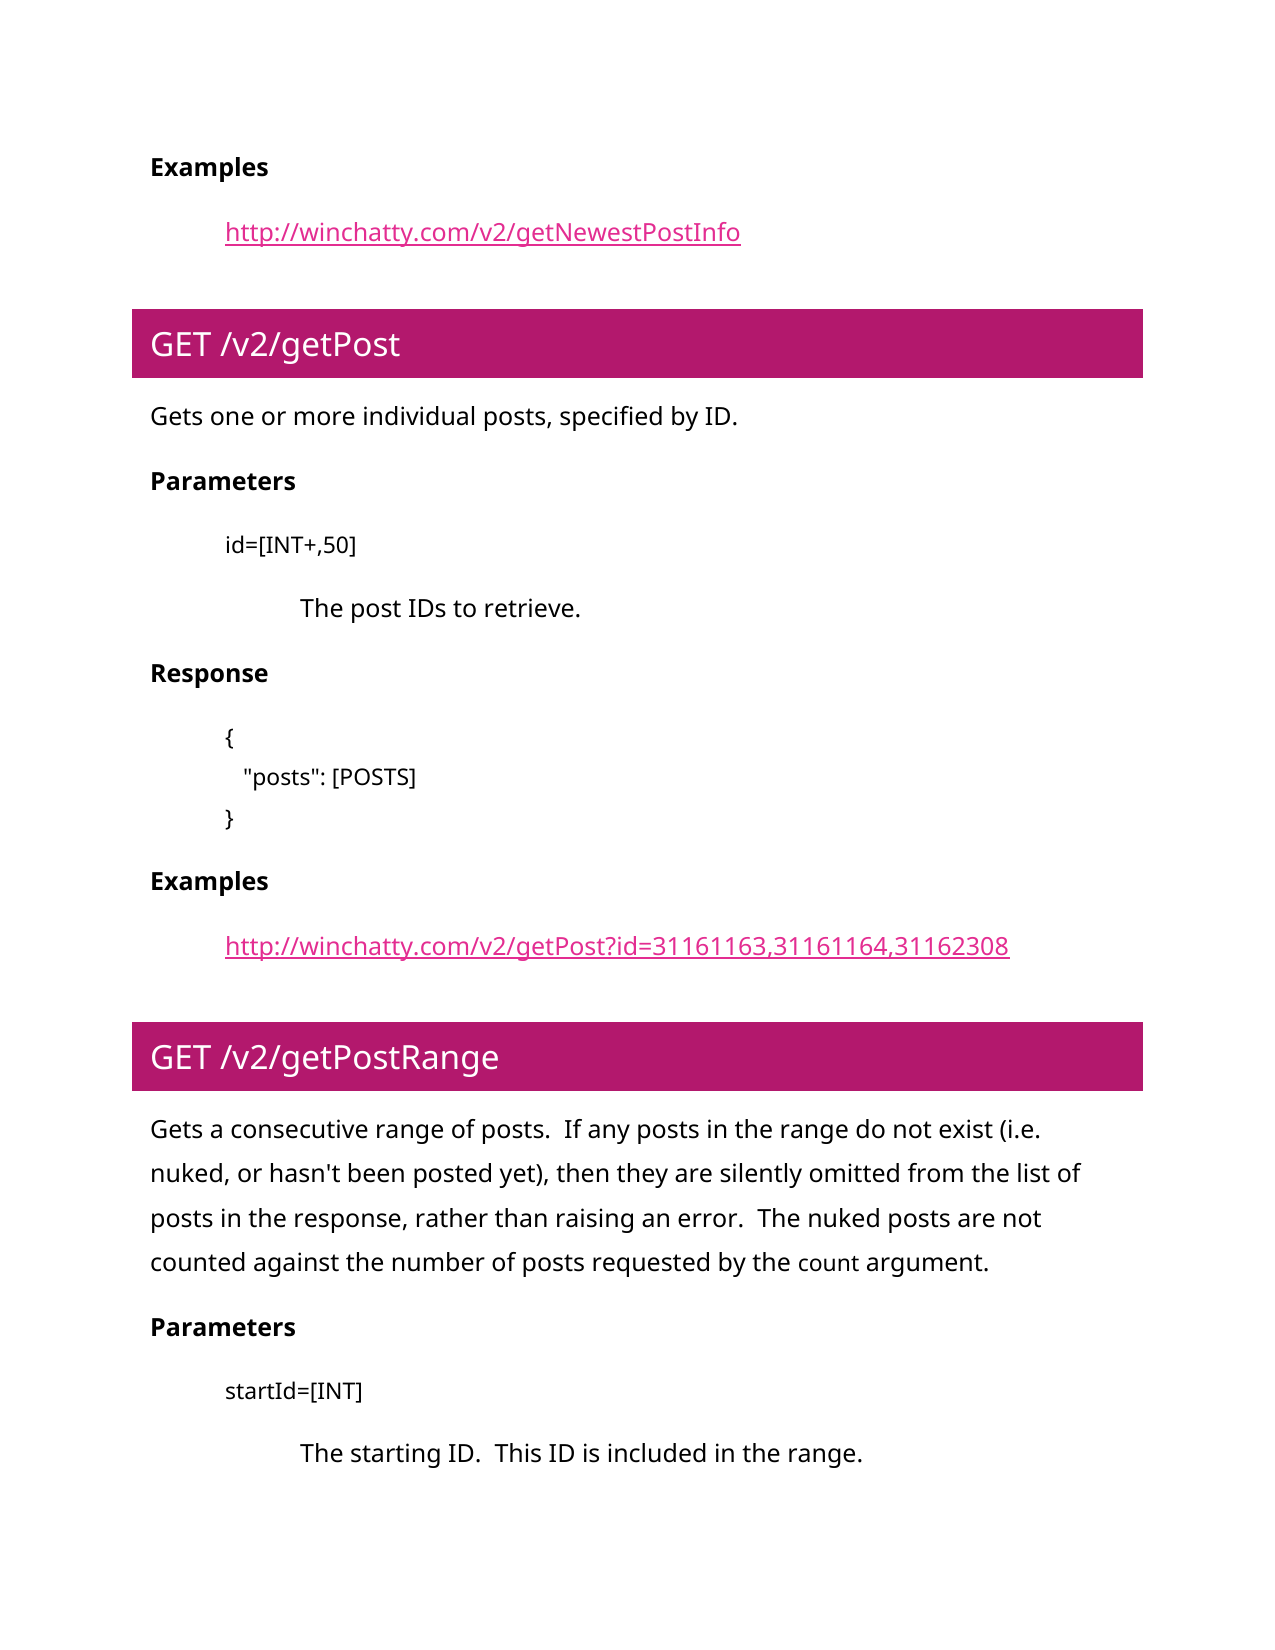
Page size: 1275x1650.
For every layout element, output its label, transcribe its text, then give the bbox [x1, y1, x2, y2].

text Parameters [150, 464, 1125, 498]
text id=[INT+,50] [225, 529, 1125, 560]
text Examples [150, 150, 1125, 184]
text { "posts": [POSTS] } [225, 720, 1125, 833]
text The post IDs to retrieve. [300, 590, 1125, 624]
text http://winchatty.com/v2/getNewestPostInfo [225, 215, 1125, 249]
subtitle GET /v2/getPostRange [142, 1032, 1133, 1081]
text Response [150, 655, 1125, 689]
text The starting ID. This ID is included in the range. [300, 1436, 1125, 1470]
subtitle GET /v2/getPost [142, 319, 1133, 368]
text http://winchatty.com/v2/getPost?id=31161163,31161164,31162308 [150, 928, 1125, 962]
text startId=[INT] [225, 1375, 1125, 1406]
text Parameters [150, 1309, 1125, 1344]
text Gets one or more individual posts, specified by ID. [150, 398, 1125, 433]
text Examples [150, 863, 1125, 897]
